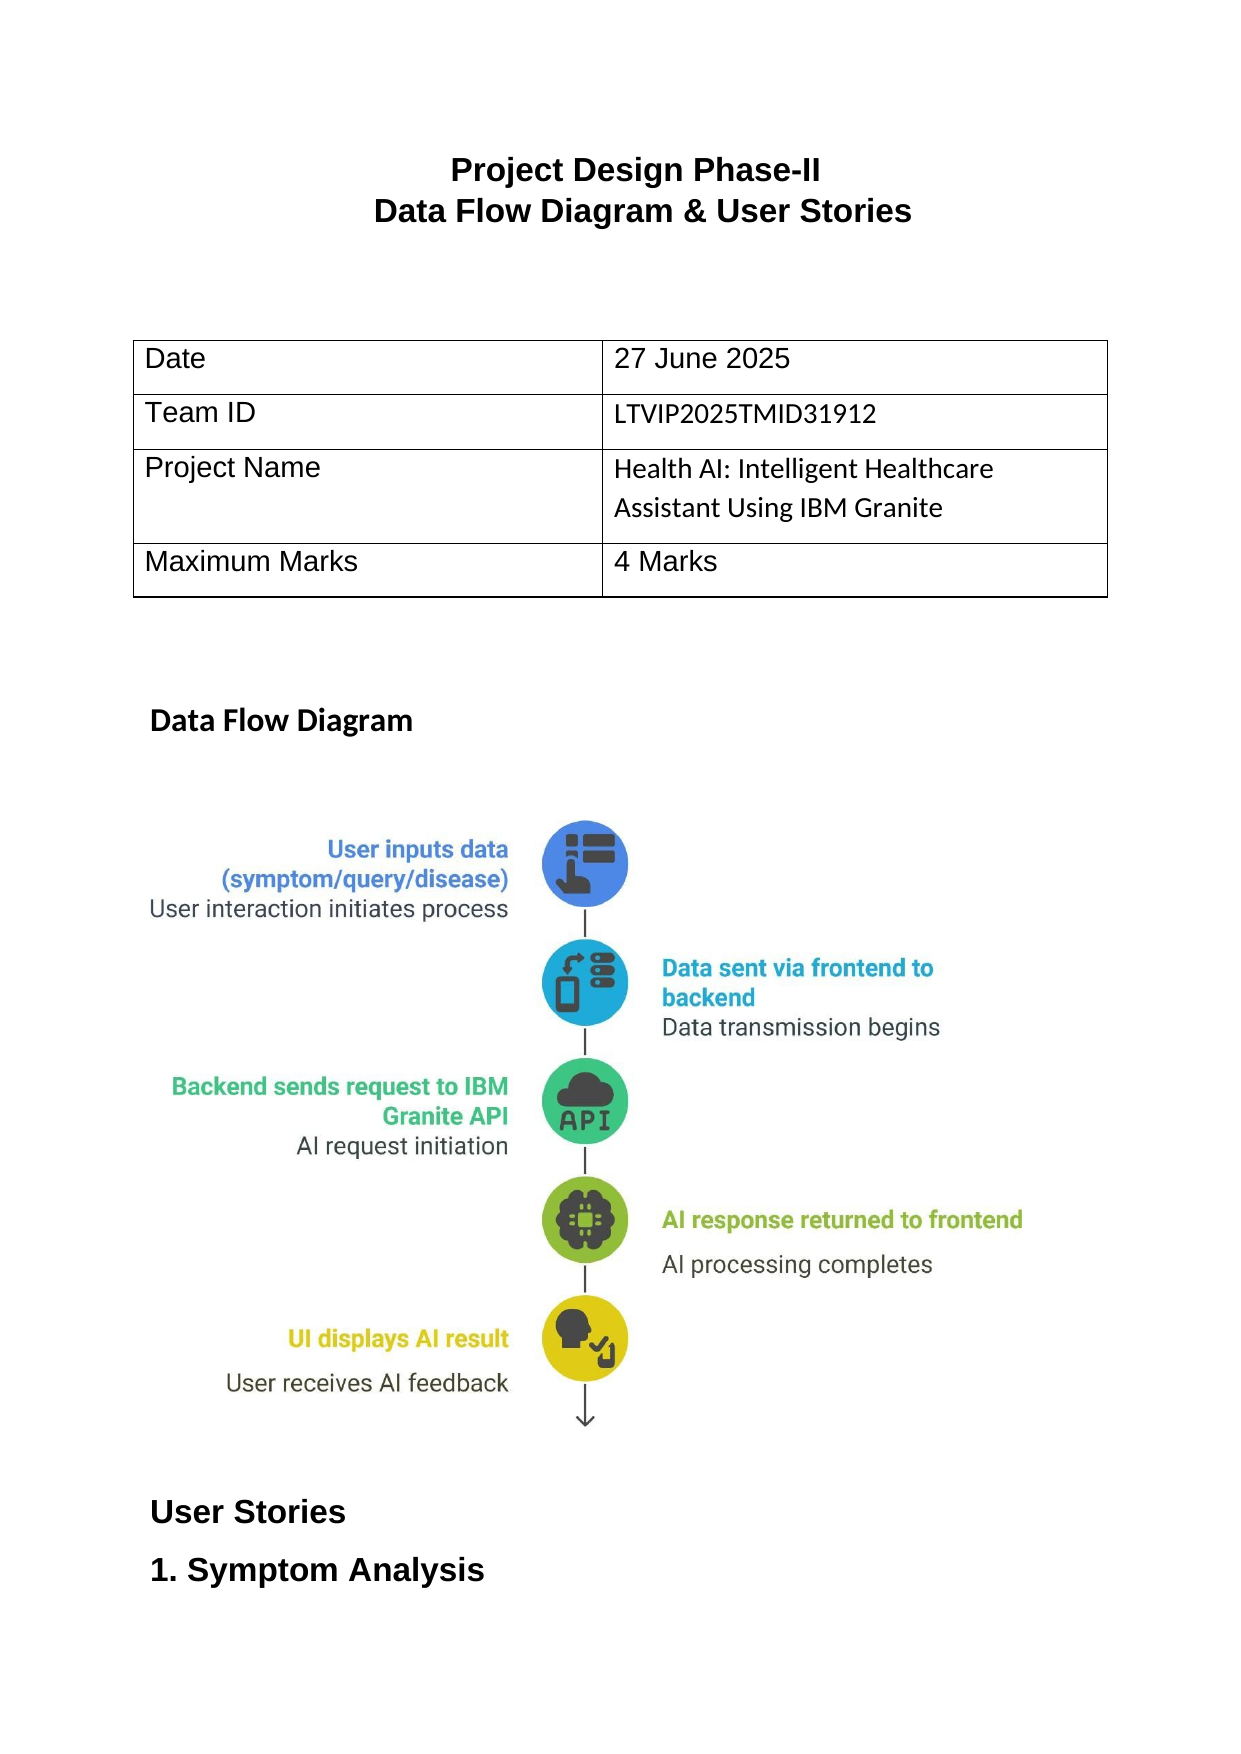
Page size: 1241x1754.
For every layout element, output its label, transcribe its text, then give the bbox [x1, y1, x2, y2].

table_cell LTVIP2025TMID31912 [603, 395, 1107, 449]
table_cell Health AI: Intelligent Healthcare Assistant Using IBM Granite [603, 450, 1107, 543]
text 1. Symptom Analysis [150, 1550, 1090, 1588]
table_header 27 June 2025 [603, 341, 1107, 394]
table_cell Maximum Marks [134, 544, 602, 596]
table_cell Team ID [134, 395, 602, 449]
table_cell 4 Marks [603, 544, 1107, 596]
text Data Flow Diagram & User Stories [150, 191, 1090, 230]
text Project Design Phase-II [150, 150, 1090, 188]
text User Stories [150, 1492, 1090, 1530]
picture [150, 820, 1022, 1427]
text Data Flow Diagram [150, 699, 1090, 740]
table_header Date [134, 341, 602, 394]
table_cell Project Name [134, 450, 602, 543]
